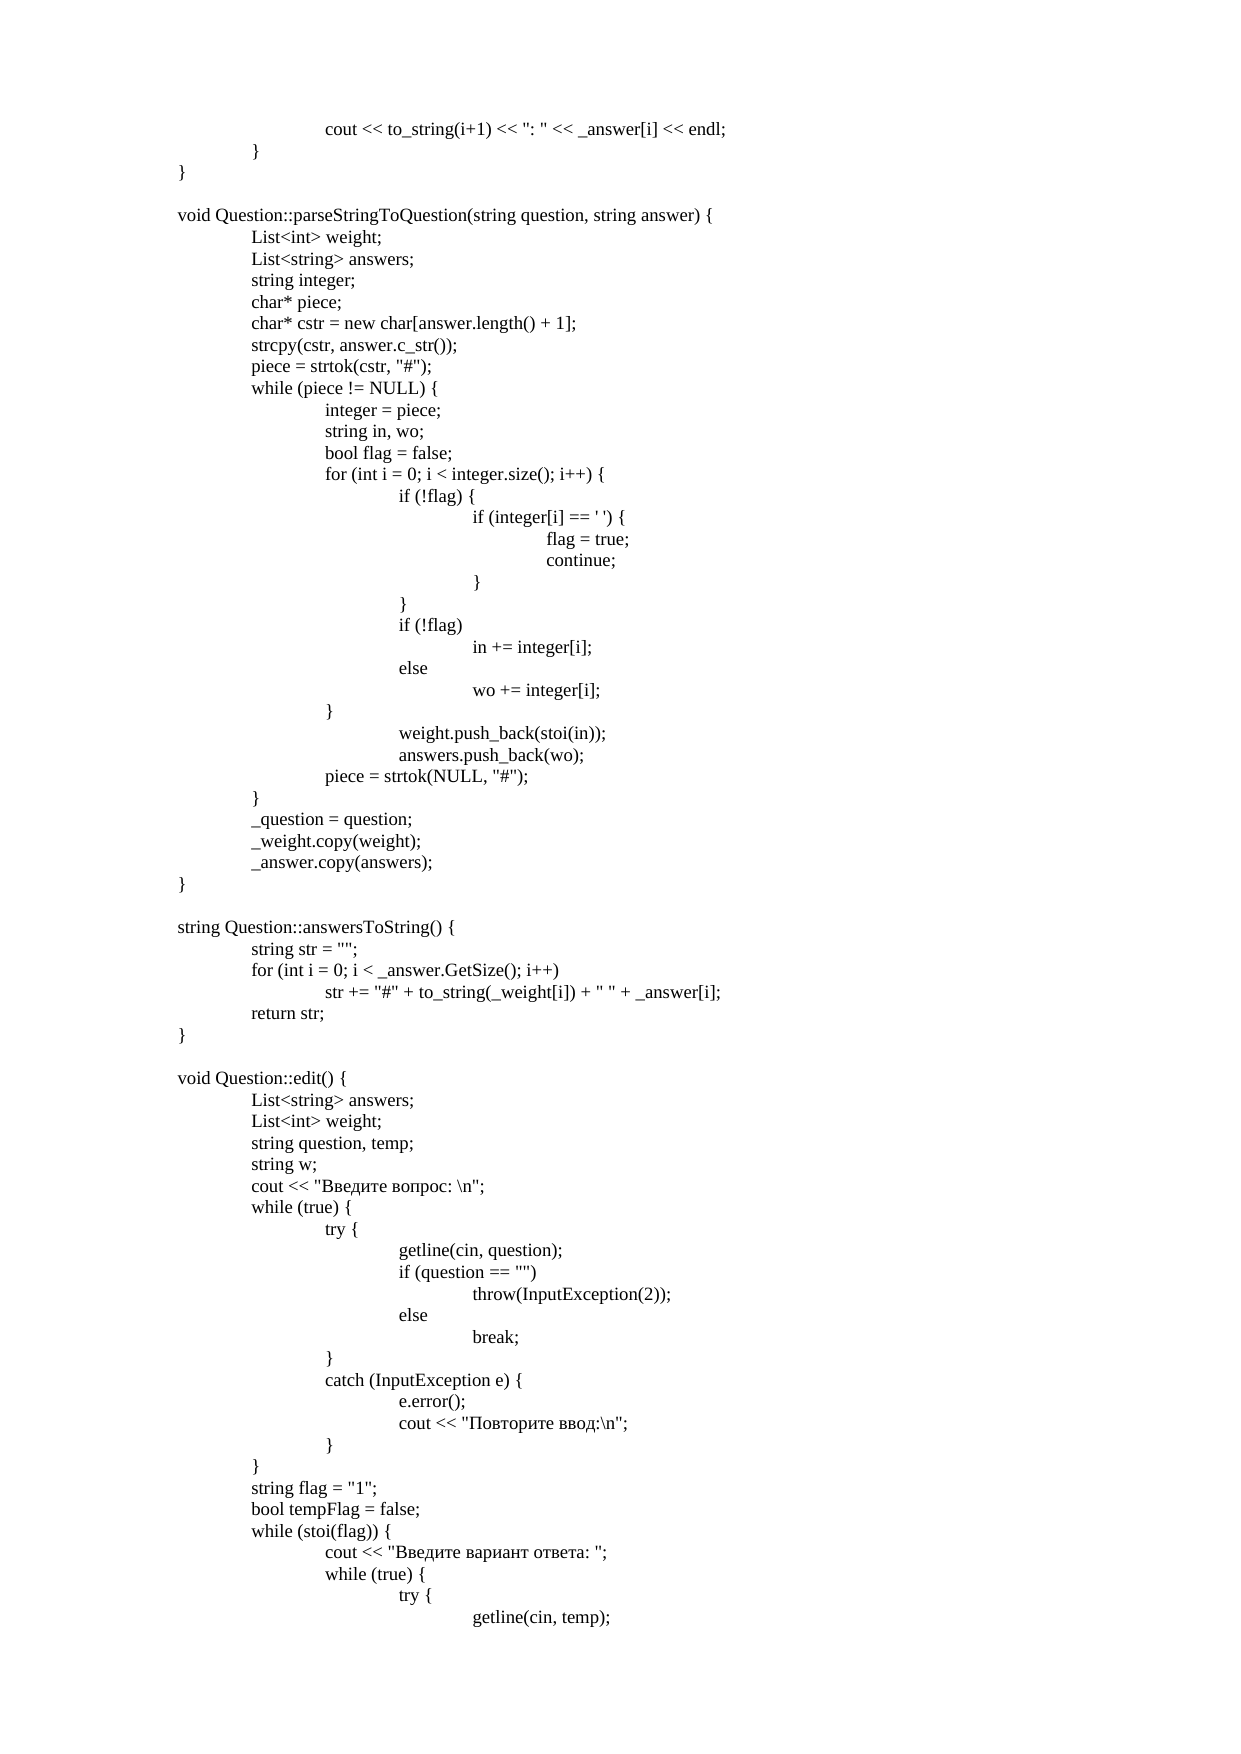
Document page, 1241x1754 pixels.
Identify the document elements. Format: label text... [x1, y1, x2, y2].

text List<int> weight; [177, 226, 1152, 247]
text _question = question; [177, 808, 1152, 830]
text continue; [177, 549, 1152, 571]
text void Question::parseStringToQuestion(string question, string answer) { [177, 204, 1152, 226]
text string in, wo; [177, 420, 1152, 442]
text char* piece; [177, 291, 1152, 312]
text } [177, 1433, 1152, 1455]
text try { [177, 1584, 1152, 1606]
text string w; [177, 1153, 1152, 1175]
text List<string> answers; [177, 247, 1152, 269]
text string flag = "1"; [177, 1477, 1152, 1498]
text _weight.copy(weight); [177, 830, 1152, 851]
text string str = ""; [177, 937, 1152, 959]
text char* cstr = new char[answer.length() + 1]; [177, 312, 1152, 334]
text List<string> answers; [177, 1088, 1152, 1110]
text string integer; [177, 269, 1152, 291]
text } [177, 161, 1152, 183]
text if (question == "") [177, 1261, 1152, 1282]
text e.error(); [177, 1390, 1152, 1412]
text } [177, 592, 1152, 614]
text } [177, 571, 1152, 592]
text _answer.copy(answers); [177, 851, 1152, 873]
text catch (InputException e) { [177, 1369, 1152, 1390]
text str += "#" + to_string(_weight[i]) + " " + _answer[i]; [177, 981, 1152, 1002]
text try { [177, 1218, 1152, 1239]
text string Question::answersToString() { [177, 916, 1152, 937]
text in += integer[i]; [177, 636, 1152, 657]
text string question, temp; [177, 1132, 1152, 1153]
text weight.push_back(stoi(in)); [177, 722, 1152, 743]
text if (!flag) { [177, 485, 1152, 506]
text for (int i = 0; i < integer.size(); i++) { [177, 463, 1152, 485]
text } [177, 787, 1152, 808]
text piece = strtok(NULL, "#"); [177, 765, 1152, 787]
text } [177, 1347, 1152, 1369]
text } [177, 873, 1152, 894]
text else [177, 1304, 1152, 1326]
text bool flag = false; [177, 442, 1152, 463]
text else [177, 657, 1152, 679]
text cout << to_string(i+1) << ": " << _answer[i] << endl; [177, 118, 1152, 140]
text cout << "Введите вопрос: \n"; [177, 1175, 1152, 1196]
text void Question::edit() { [177, 1067, 1152, 1088]
text if (!flag) [177, 614, 1152, 636]
text } [177, 700, 1152, 722]
text while (stoi(flag)) { [177, 1520, 1152, 1541]
text while (piece != NULL) { [177, 377, 1152, 398]
text wo += integer[i]; [177, 679, 1152, 700]
text while (true) { [177, 1563, 1152, 1584]
text List<int> weight; [177, 1110, 1152, 1132]
text while (true) { [177, 1196, 1152, 1218]
text strcpy(cstr, answer.c_str()); [177, 334, 1152, 355]
text integer = piece; [177, 398, 1152, 420]
text return str; [177, 1002, 1152, 1024]
text } [177, 1455, 1152, 1477]
text throw(InputException(2)); [177, 1282, 1152, 1304]
text cout << "Повторите ввод:\n"; [177, 1412, 1152, 1433]
text break; [177, 1326, 1152, 1347]
text bool tempFlag = false; [177, 1498, 1152, 1520]
text for (int i = 0; i < _answer.GetSize(); i++) [177, 959, 1152, 981]
text answers.push_back(wo); [177, 743, 1152, 765]
text if (integer[i] == ' ') { [177, 506, 1152, 528]
text } [177, 1024, 1152, 1045]
text piece = strtok(cstr, "#"); [177, 355, 1152, 377]
text flag = true; [177, 528, 1152, 549]
text cout << "Введите вариант ответа: "; [177, 1541, 1152, 1563]
text getline(cin, temp); [177, 1606, 1152, 1627]
text getline(cin, question); [177, 1239, 1152, 1261]
text } [177, 140, 1152, 161]
